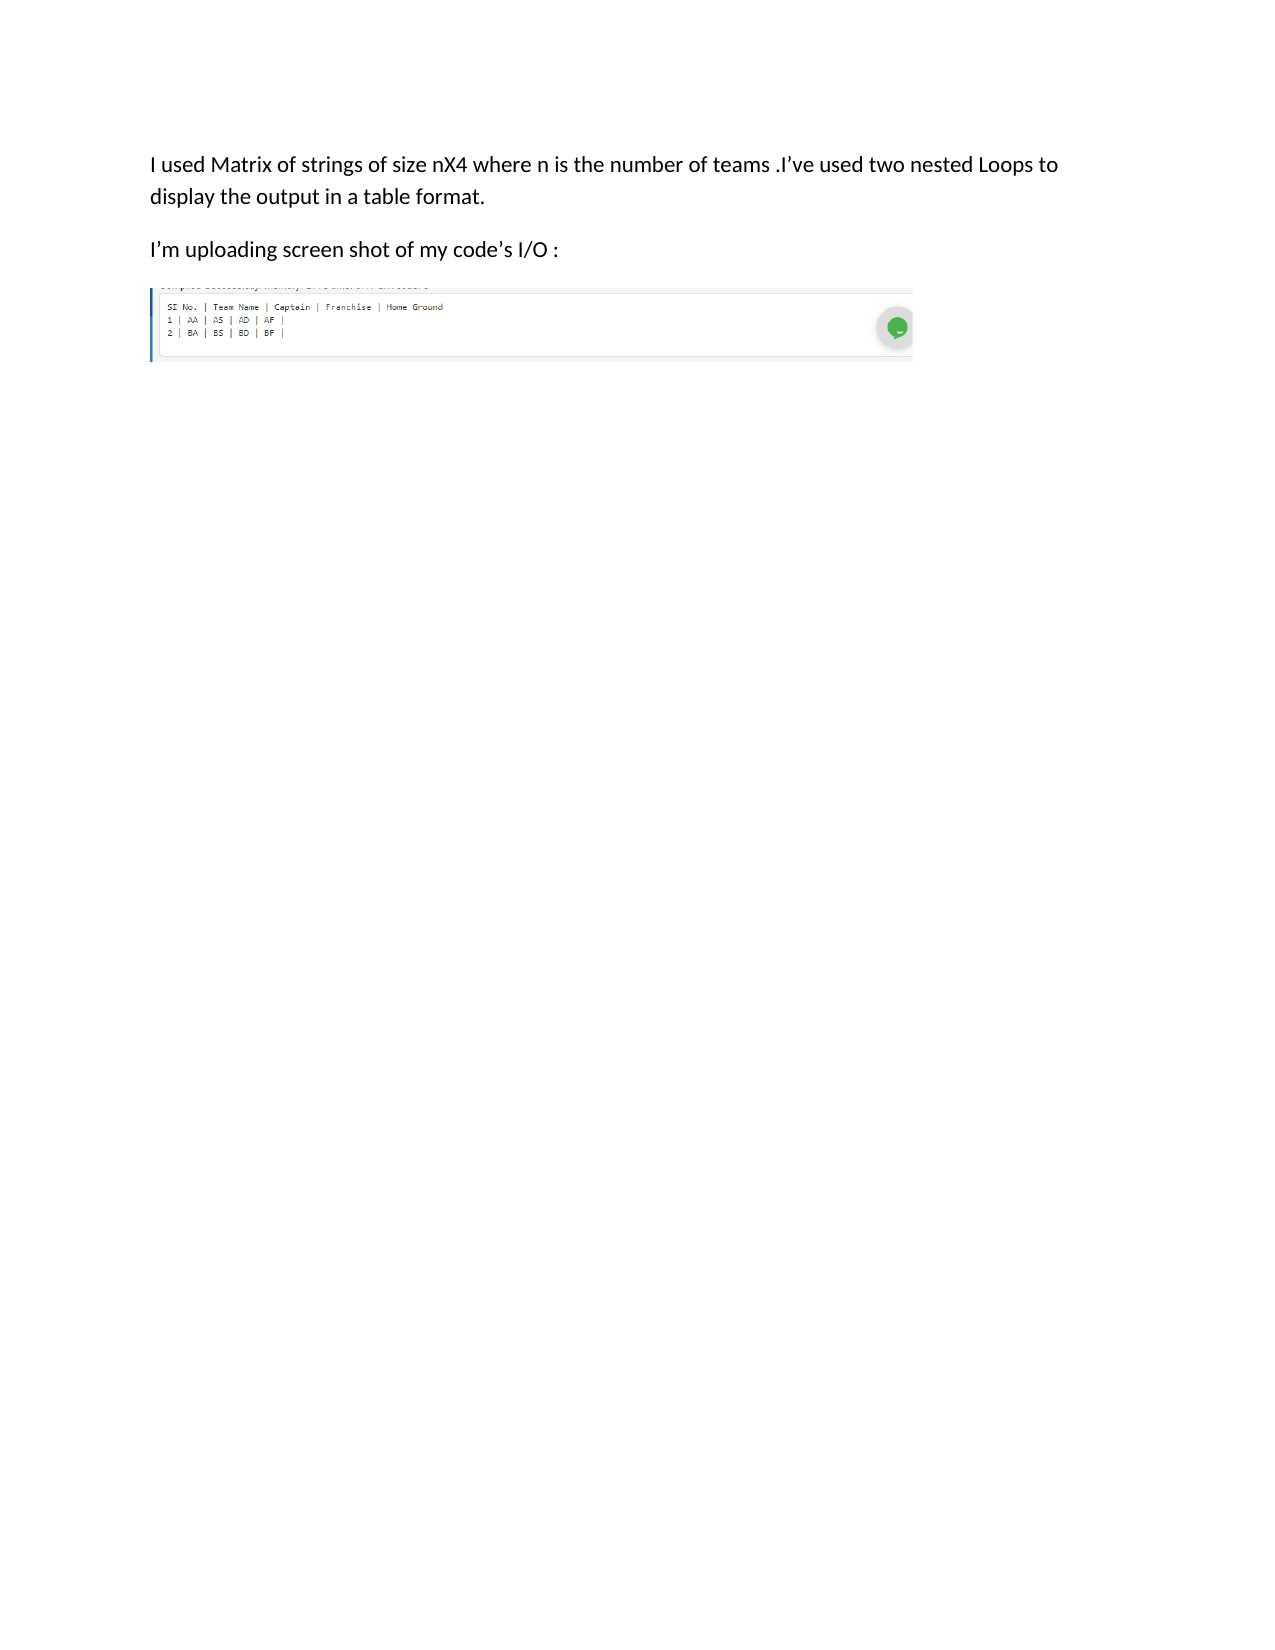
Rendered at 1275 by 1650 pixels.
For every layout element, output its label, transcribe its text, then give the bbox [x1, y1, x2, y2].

picture [150, 288, 913, 362]
text I’m uploading screen shot of my code’s I/O : [150, 235, 1125, 263]
text I used Matrix of strings of size nX4 where n is the number of teams .I’ve used two nested Loops to display the output in a table format. [150, 150, 1125, 210]
